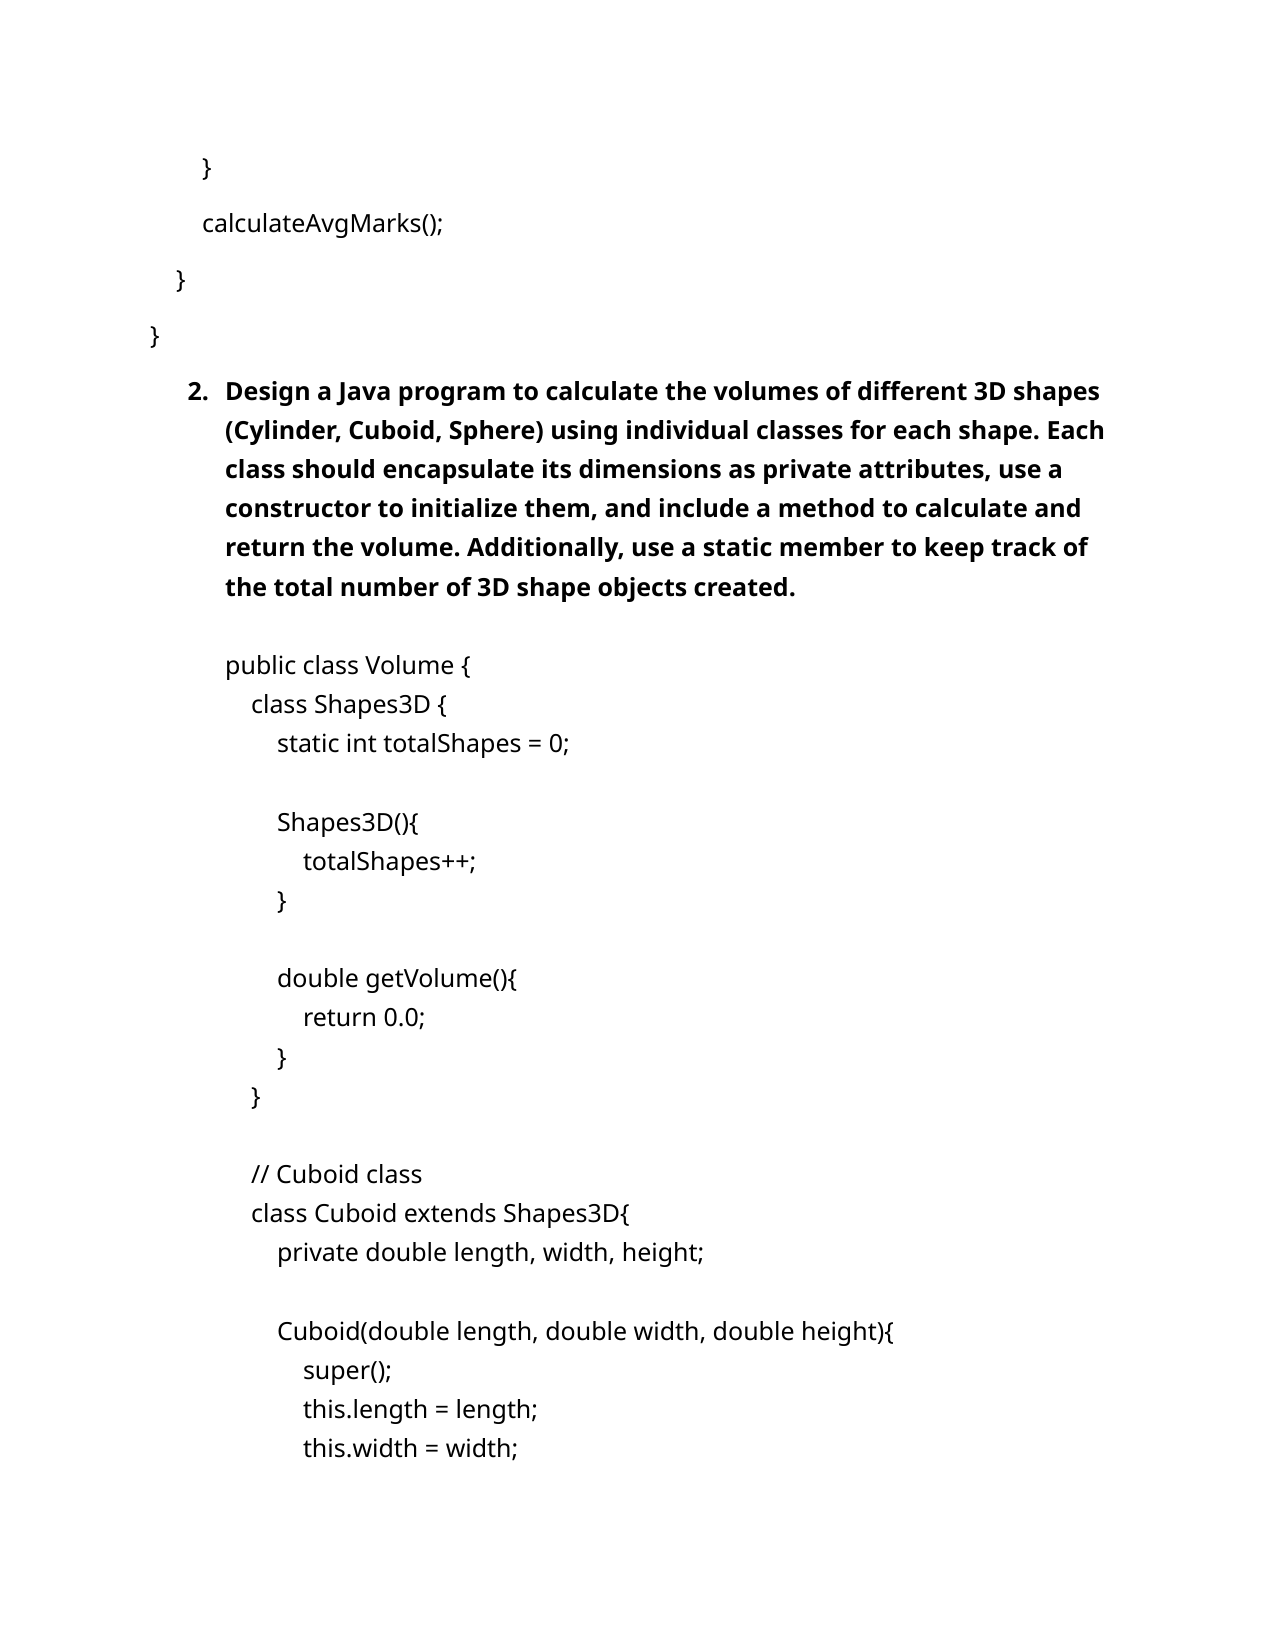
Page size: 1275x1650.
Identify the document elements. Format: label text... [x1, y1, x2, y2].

list static int totalShapes = 0; [225, 726, 1125, 760]
list Design a Java program to calculate the volumes of different 3D shapes (Cylinder, Cuboid, Sphere) using individual classes for each shape. Each class should encapsulate its dimensions as private attributes, use a constructor to initialize them, and include a method to calculate and return the volume. Additionally, use a static member to keep track of the total number of 3D shape objects created. [187, 373, 1125, 603]
list Cuboid(double length, double width, double height){ [225, 1313, 1125, 1347]
text } [150, 317, 1125, 352]
list class Shapes3D { [225, 687, 1125, 721]
text calculateAvgMarks(); [150, 206, 1125, 240]
list public class Volume { [225, 647, 1125, 682]
list } [225, 1039, 1125, 1073]
list // Cuboid class [225, 1157, 1125, 1191]
list totalShapes++; [225, 843, 1125, 877]
text } [150, 262, 1125, 296]
list } [225, 1078, 1125, 1112]
list private double length, width, height; [225, 1235, 1125, 1269]
list } [225, 882, 1125, 917]
list double getVolume(){ [225, 961, 1125, 995]
list Shapes3D(){ [225, 804, 1125, 838]
list super(); [225, 1352, 1125, 1387]
list this.length = length; [225, 1392, 1125, 1426]
list return 0.0; [225, 1000, 1125, 1034]
list class Cuboid extends Shapes3D{ [225, 1196, 1125, 1230]
text } [150, 150, 1125, 184]
list this.width = width; [225, 1431, 1125, 1465]
